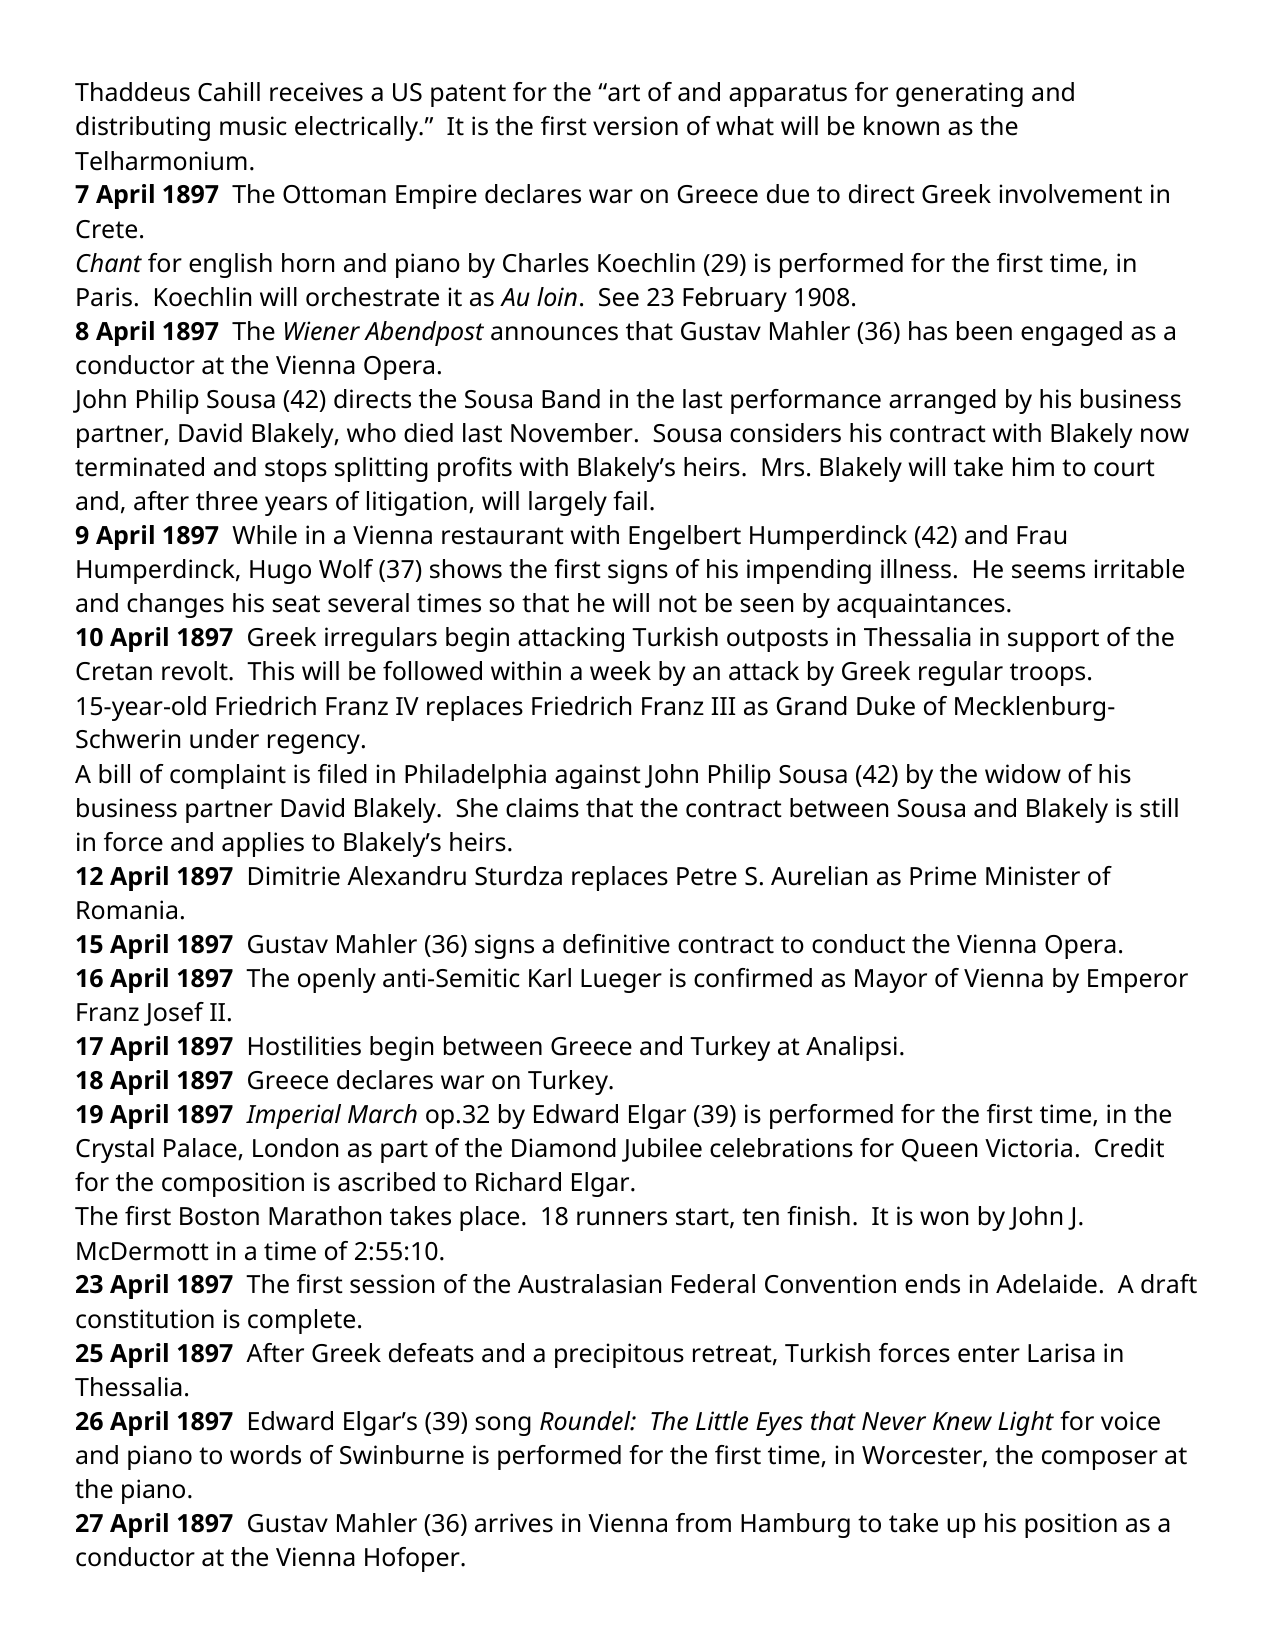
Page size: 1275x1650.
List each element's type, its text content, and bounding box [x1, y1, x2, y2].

text John Philip Sousa (42) directs the Sousa Band in the last performance arranged by his business partner, David Blakely, who died last November. Sousa considers his contract with Blakely now terminated and stops splitting profits with Blakely’s heirs. Mrs. Blakely will take him to court and, after three years of litigation, will largely fail. [75, 382, 1200, 518]
text 27 April 1897 Gustav Mahler (36) arrives in Vienna from Hamburg to take up his position as a conductor at the Vienna Hofoper. [75, 1506, 1200, 1574]
text 18 April 1897 Greece declares war on Turkey. [75, 1063, 1200, 1097]
text 19 April 1897 Imperial March op.32 by Edward Elgar (39) is performed for the first time, in the Crystal Palace, London as part of the Diamond Jubilee celebrations for Queen Victoria. Credit for the composition is ascribed to Richard Elgar. [75, 1097, 1200, 1199]
text 10 April 1897 Greek irregulars begin attacking Turkish outposts in Thessalia in support of the Cretan revolt. This will be followed within a week by an attack by Greek regular troops. [75, 620, 1200, 688]
text 15 April 1897 Gustav Mahler (36) signs a definitive contract to conduct the Vienna Opera. [75, 927, 1200, 961]
text Chant for english horn and piano by Charles Koechlin (29) is performed for the first time, in Paris. Koechlin will orchestrate it as Au loin. See 23 February 1908. [75, 245, 1200, 313]
text 25 April 1897 After Greek defeats and a precipitous retreat, Turkish forces enter Larisa in Thessalia. [75, 1335, 1200, 1403]
text Thaddeus Cahill receives a US patent for the “art of and apparatus for generating and distributing music electrically.” It is the first version of what will be known as the Telharmonium. [75, 75, 1200, 177]
text 12 April 1897 Dimitrie Alexandru Sturdza replaces Petre S. Aurelian as Prime Minister of Romania. [75, 858, 1200, 927]
text 15-year-old Friedrich Franz IV replaces Friedrich Franz III as Grand Duke of Mecklenburg-Schwerin under regency. [75, 688, 1200, 756]
text 16 April 1897 The openly anti-Semitic Karl Lueger is confirmed as Mayor of Vienna by Emperor Franz Josef II. [75, 961, 1200, 1029]
text 26 April 1897 Edward Elgar’s (39) song Roundel: The Little Eyes that Never Knew Light for voice and piano to words of Swinburne is performed for the first time, in Worcester, the composer at the piano. [75, 1403, 1200, 1506]
text 7 April 1897 The Ottoman Empire declares war on Greece due to direct Greek involvement in Crete. [75, 177, 1200, 245]
text 8 April 1897 The Wiener Abendpost announces that Gustav Mahler (36) has been engaged as a conductor at the Vienna Opera. [75, 313, 1200, 382]
text 9 April 1897 While in a Vienna restaurant with Engelbert Humperdinck (42) and Frau Humperdinck, Hugo Wolf (37) shows the first signs of his impending illness. He seems irritable and changes his seat several times so that he will not be seen by acquaintances. [75, 518, 1200, 620]
text The first Boston Marathon takes place. 18 runners start, ten finish. It is won by John J. McDermott in a time of 2:55:10. [75, 1199, 1200, 1267]
text 23 April 1897 The first session of the Australasian Federal Convention ends in Adelaide. A draft constitution is complete. [75, 1267, 1200, 1335]
text 17 April 1897 Hostilities begin between Greece and Turkey at Analipsi. [75, 1029, 1200, 1063]
text A bill of complaint is filed in Philadelphia against John Philip Sousa (42) by the widow of his business partner David Blakely. She claims that the contract between Sousa and Blakely is still in force and applies to Blakely’s heirs. [75, 756, 1200, 858]
